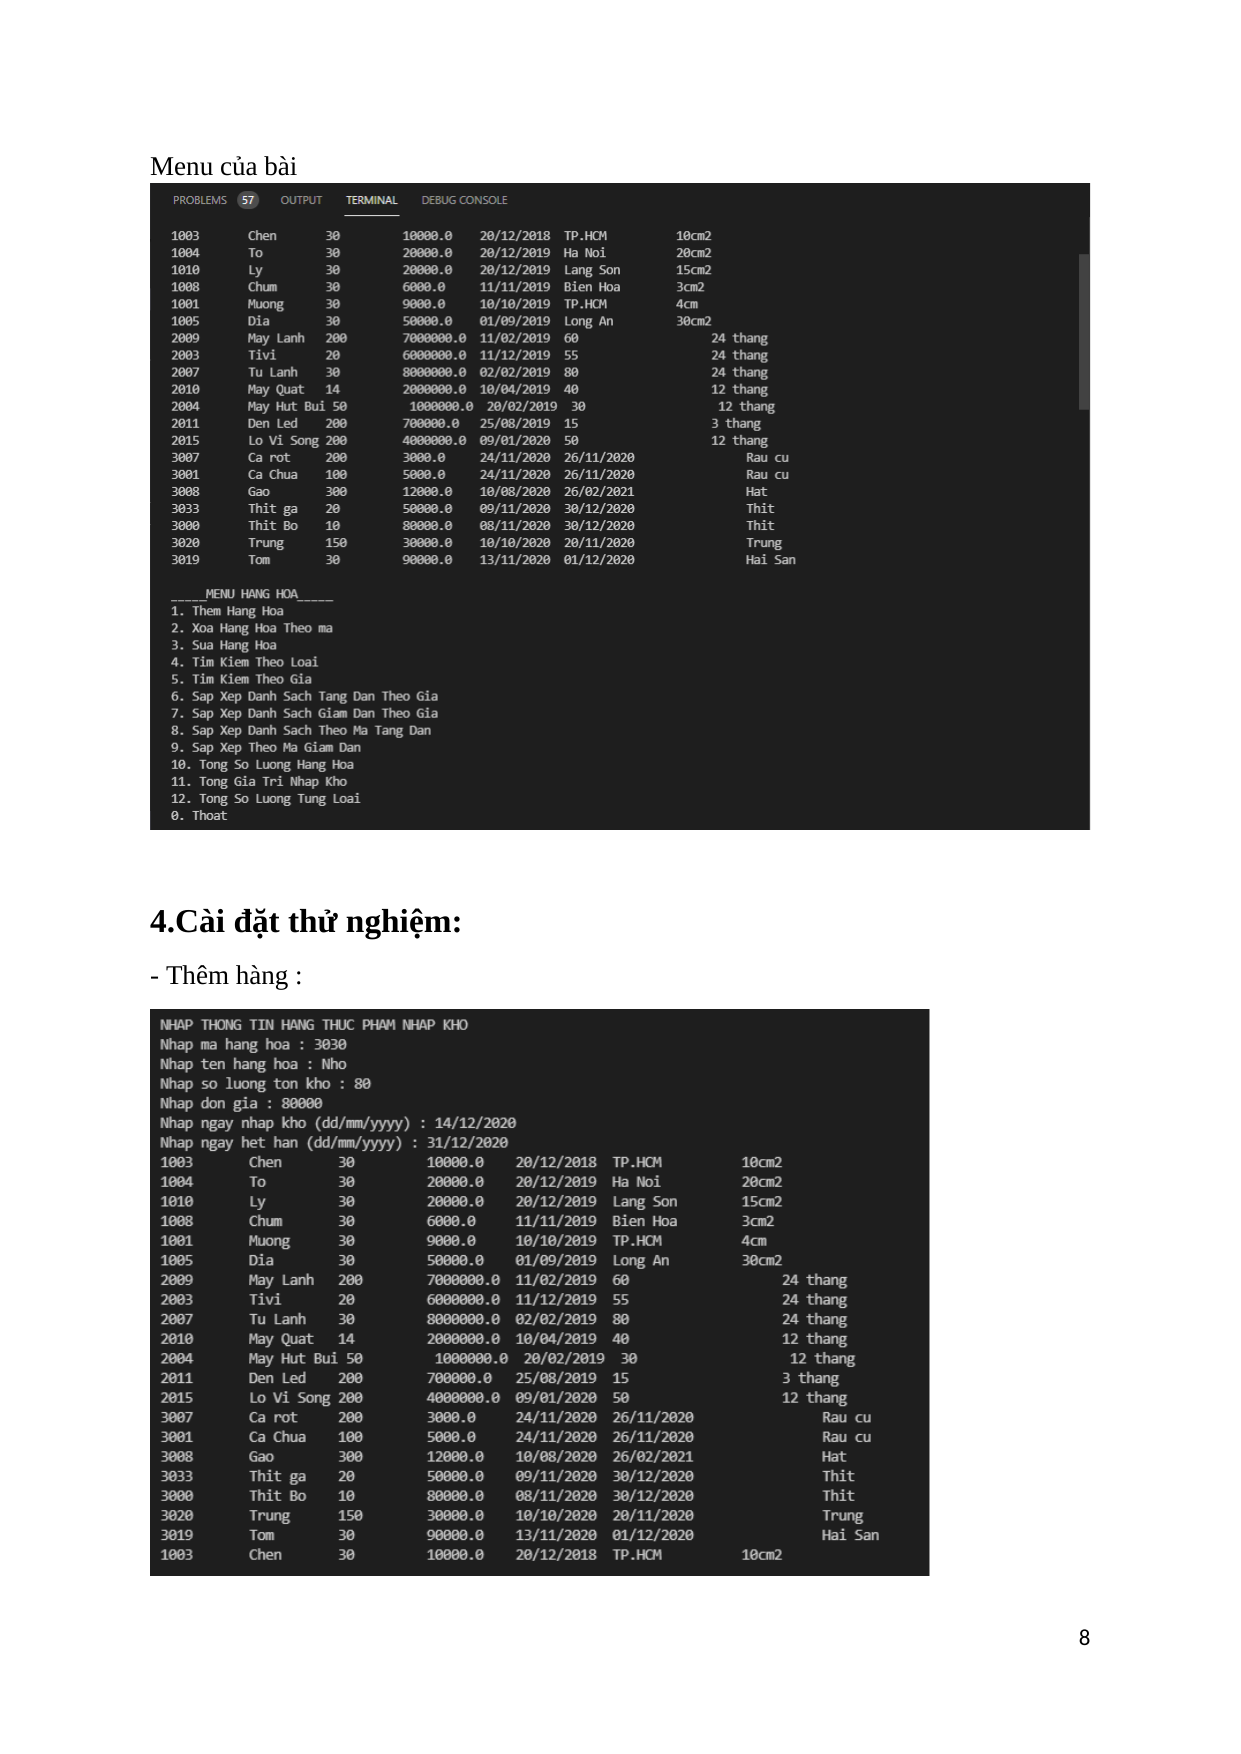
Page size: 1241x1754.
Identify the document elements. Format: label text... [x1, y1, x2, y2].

picture [150, 183, 1091, 830]
text - Thêm hàng : [150, 959, 1090, 990]
text Menu của bài [150, 150, 1090, 183]
text 4.Cài đặt thử nghiệm: [150, 901, 1090, 939]
picture [150, 1009, 1091, 1576]
